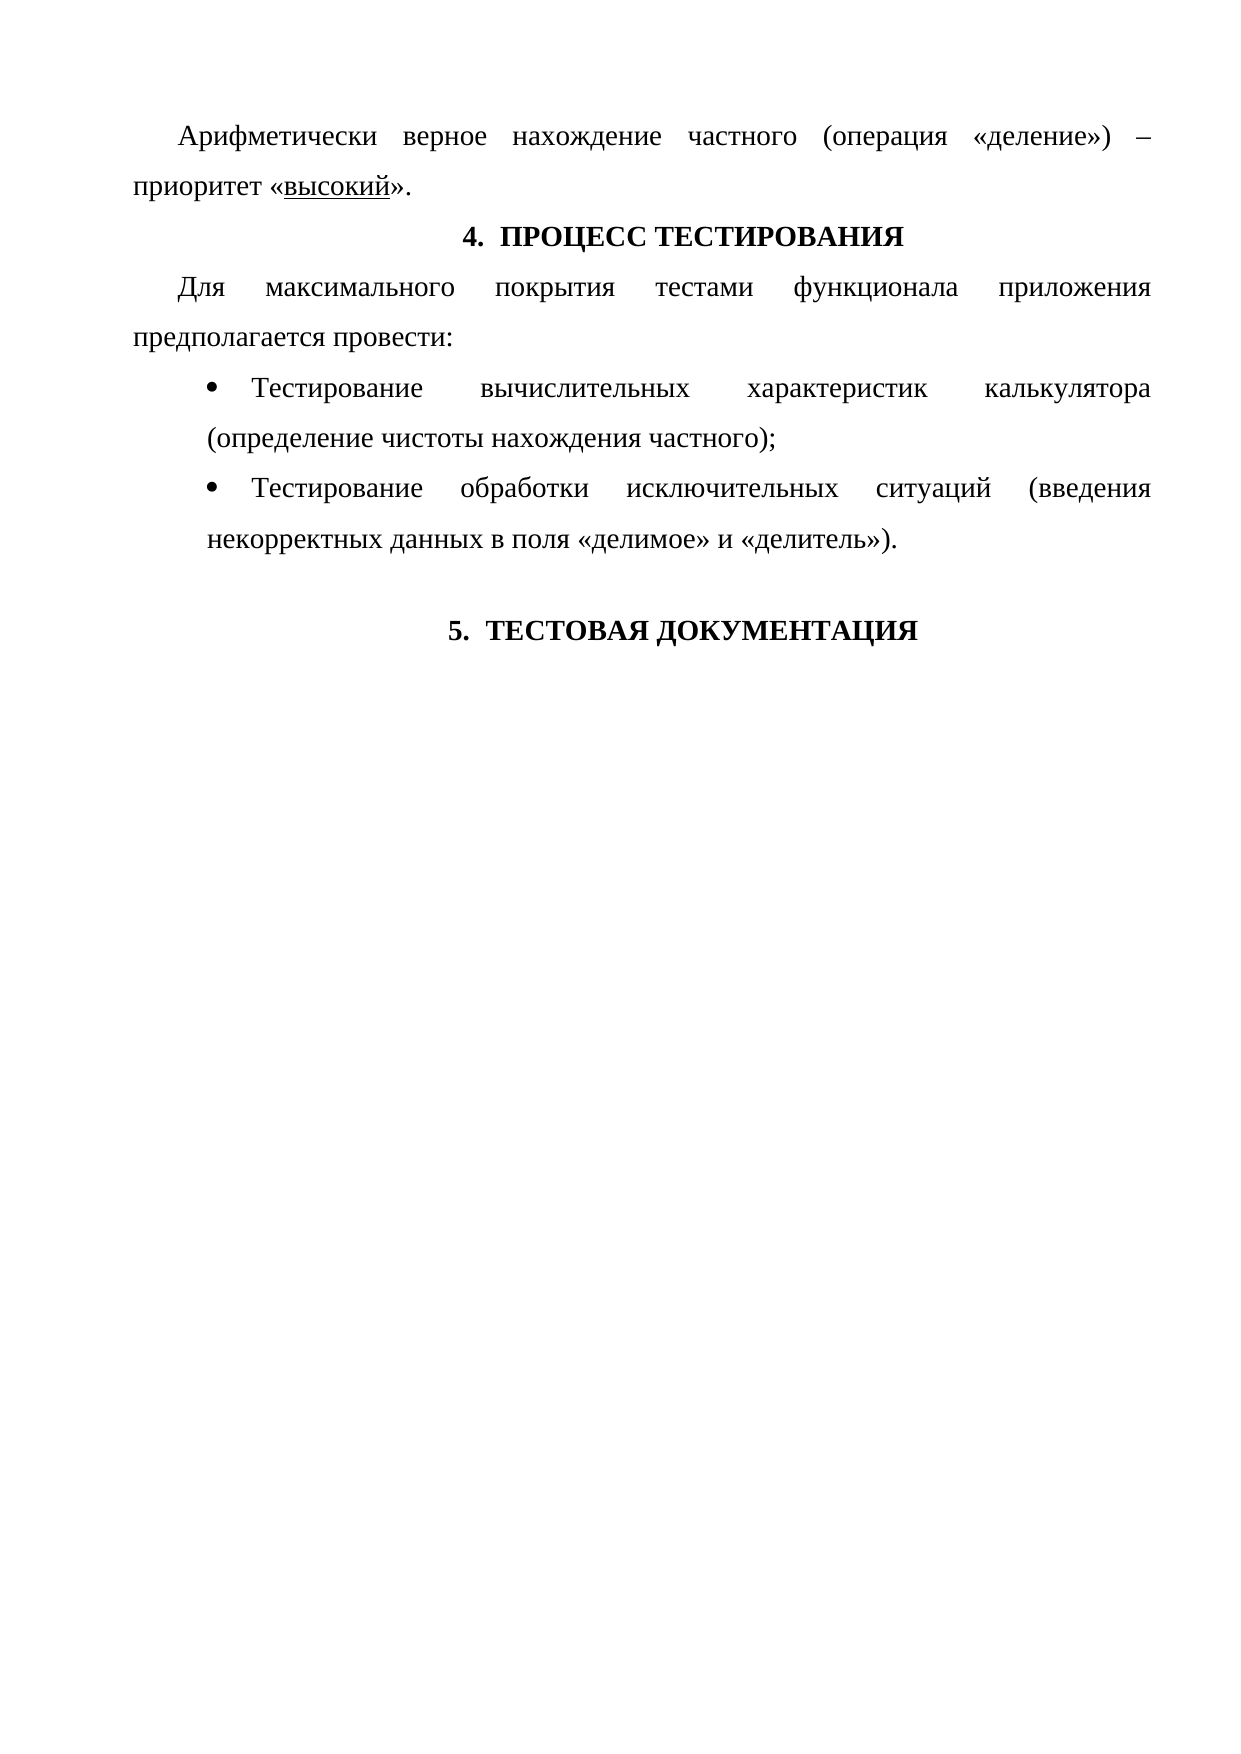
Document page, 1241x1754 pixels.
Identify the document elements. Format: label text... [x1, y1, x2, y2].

list ПРОЦЕСС ТЕСТИРОВАНИЯ [215, 219, 1152, 252]
list Для максимального покрытия тестами функционала приложения предполагается провести: [133, 269, 1152, 353]
list ТЕСТОВАЯ ДОКУМЕНТАЦИЯ [215, 613, 1152, 647]
list Тестирование обработки исключительных ситуаций (введения некорректных данных в поля «делимое» и «делитель»). [207, 470, 1152, 554]
text Арифметически верное нахождение частного (операция «деление») – приоритет «высокий». [133, 118, 1152, 202]
list Тестирование вычислительных характеристик калькулятора (определение чистоты нахождения частного); [207, 370, 1152, 454]
